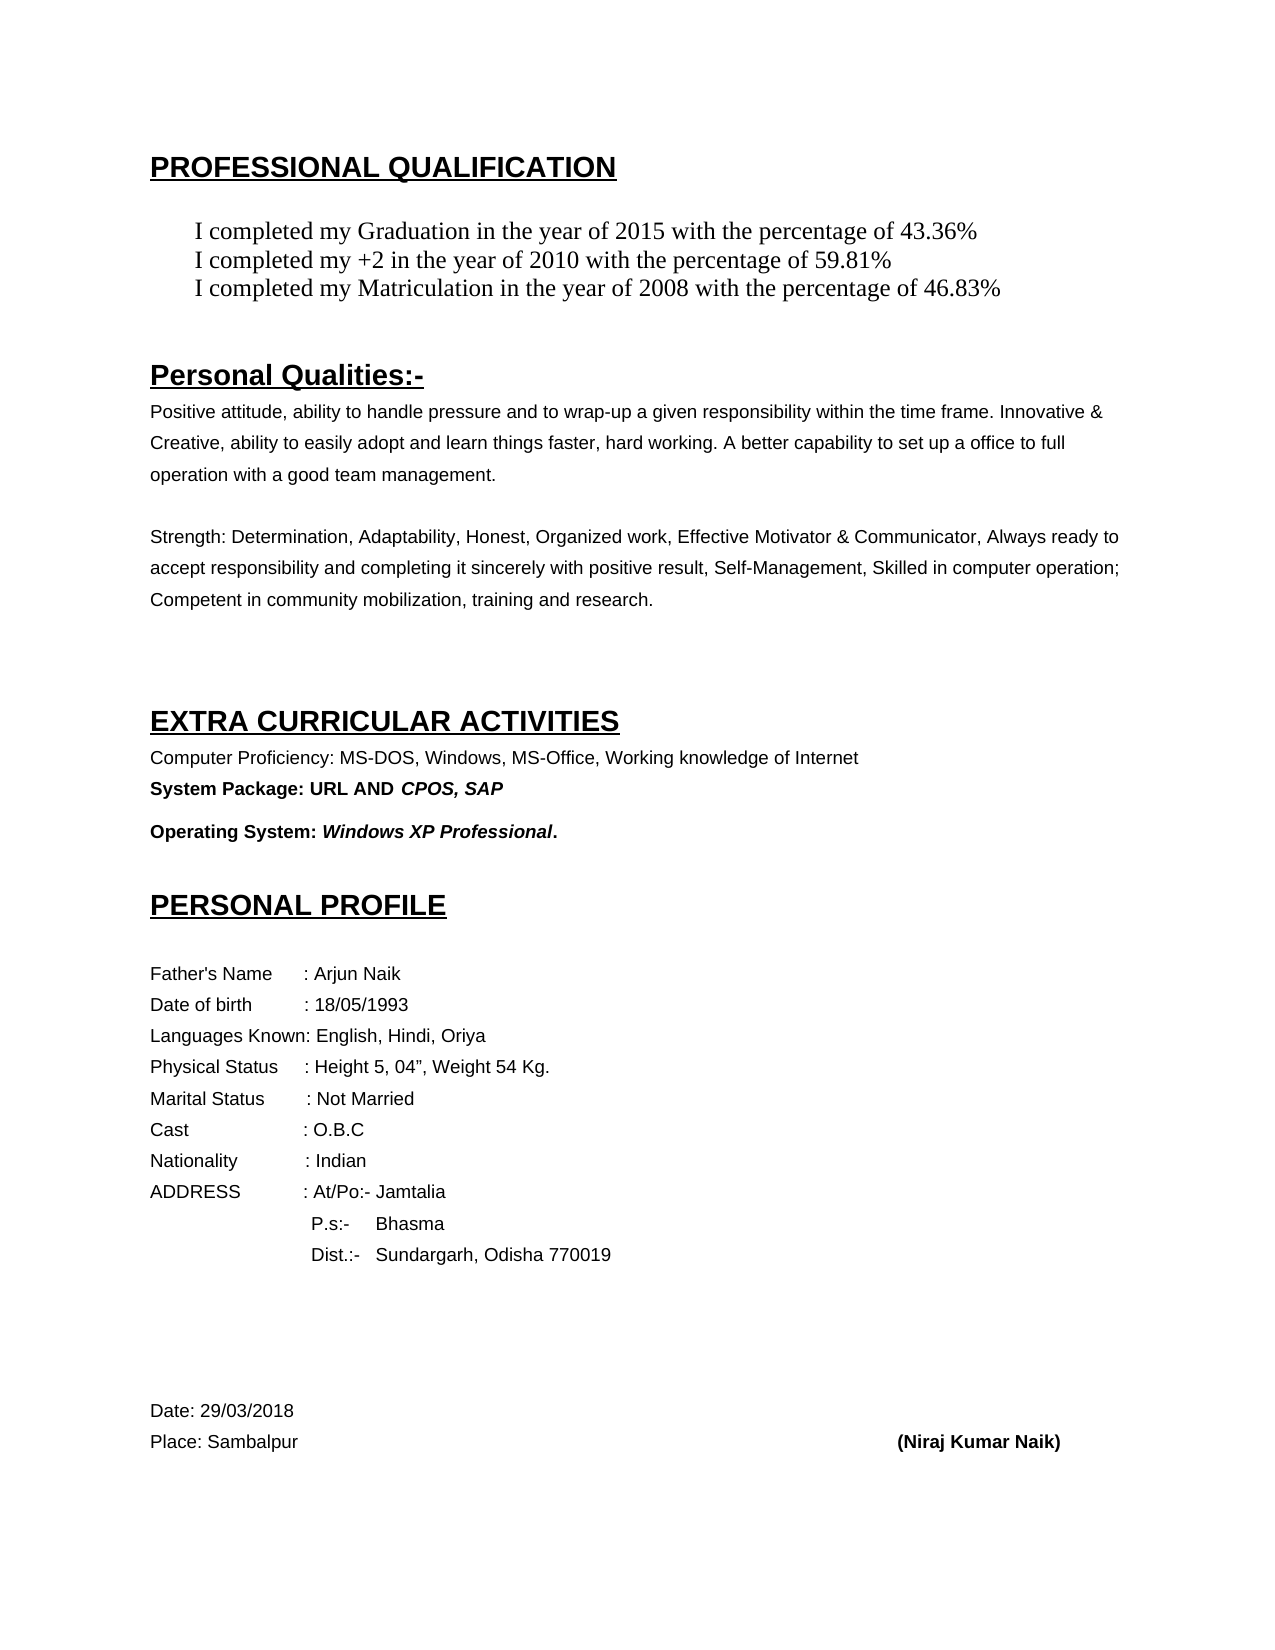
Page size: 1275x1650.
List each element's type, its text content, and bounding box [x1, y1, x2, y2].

text Operating System: Windows XP Professional. [150, 812, 1125, 843]
text Computer Proficiency: MS-DOS, Windows, MS-Office, Working knowledge of Internet [150, 737, 1125, 768]
text PERSONAL PROFILE [150, 888, 1125, 922]
text Nationality : Indian ADDRESS : At/Po:- Jamtalia [150, 1140, 1125, 1203]
text PROFESSIONAL QUALIFICATION [150, 150, 1125, 212]
text Date: 29/03/2018 [150, 1359, 1125, 1422]
text Father's Name : Arjun Naik Date of birth : 18/05/1993 Languages Known: English, Hindi, Oriya Physical Status : Height 5, 04”, Weight 54 Kg. Marital Status : Not Married [150, 922, 1125, 1109]
text  I completed my Graduation in the year of 2015 with the percentage of 43.36% [150, 216, 1125, 245]
text Dist.:- Sundargarh, Odisha 770019 [150, 1234, 1125, 1265]
text P.s:- Bhasma [150, 1203, 1125, 1234]
text Cast : O.B.C [150, 1109, 1125, 1140]
text  I completed my +2 in the year of 2010 with the percentage of 59.81% [150, 245, 1125, 273]
text Place: Sambalpur (Niraj Kumar Naik) [150, 1422, 1125, 1453]
text EXTRA CURRICULAR ACTIVITIES [150, 704, 1125, 737]
text System Package: URL AND CPOS, SAP [150, 768, 1125, 800]
text Personal Qualities:- [150, 358, 1125, 391]
text Strength: Determination, Adaptability, Honest, Organized work, Effective Motivator & Communicator, Always ready to accept responsibility and completing it sincerely with positive result, Self-Management, Skilled in computer operation; Competent in community mobilization, training and research. [150, 485, 1125, 610]
text  I completed my Matriculation in the year of 2008 with the percentage of 46.83% [150, 273, 1125, 302]
text Positive attitude, ability to handle pressure and to wrap-up a given responsibility within the time frame. Innovative & Creative, ability to easily adopt and learn things faster, hard working. A better capability to set up a office to full operation with a good team management. [150, 391, 1125, 485]
